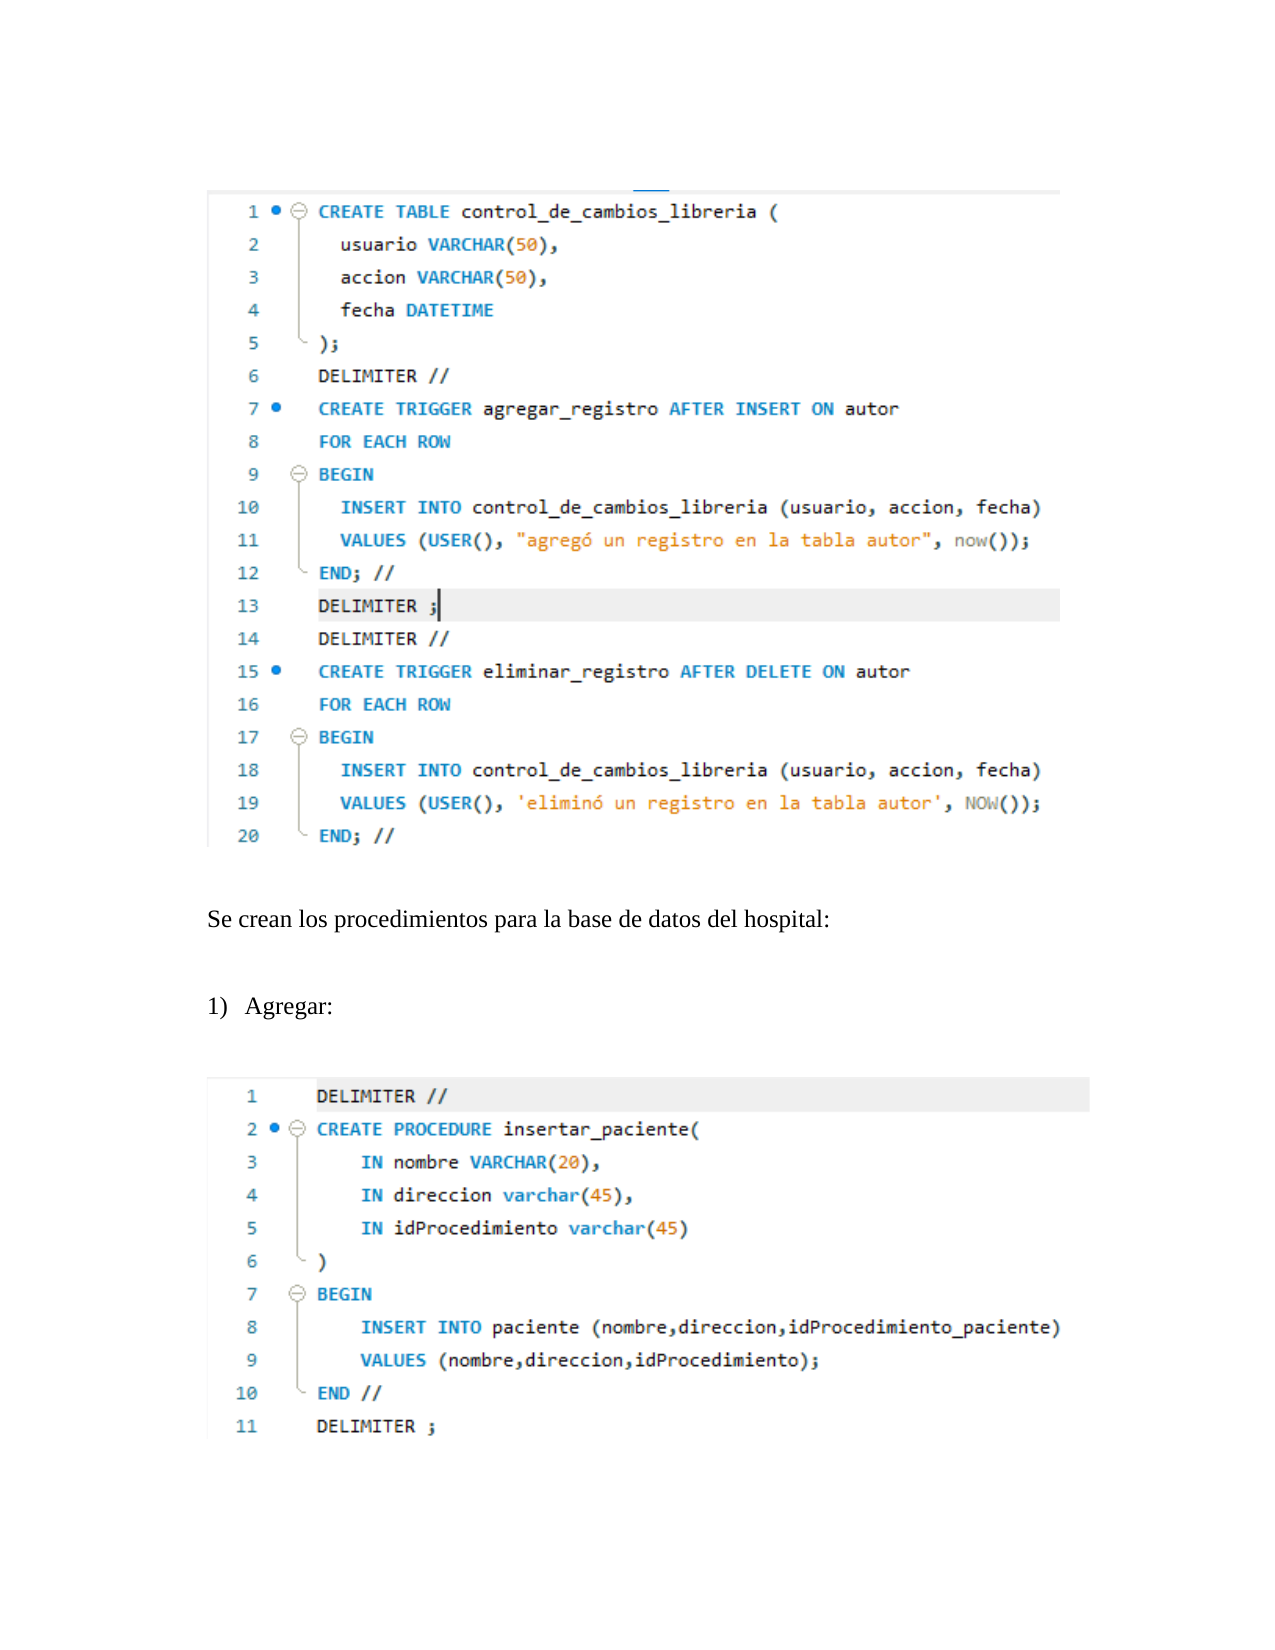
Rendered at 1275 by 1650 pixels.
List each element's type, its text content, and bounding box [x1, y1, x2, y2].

picture [206, 190, 1060, 847]
text Se crean los procedimientos para la base de datos del hospital: [177, 904, 1098, 933]
list Agregar: [207, 991, 1098, 1019]
picture [206, 1077, 1090, 1439]
